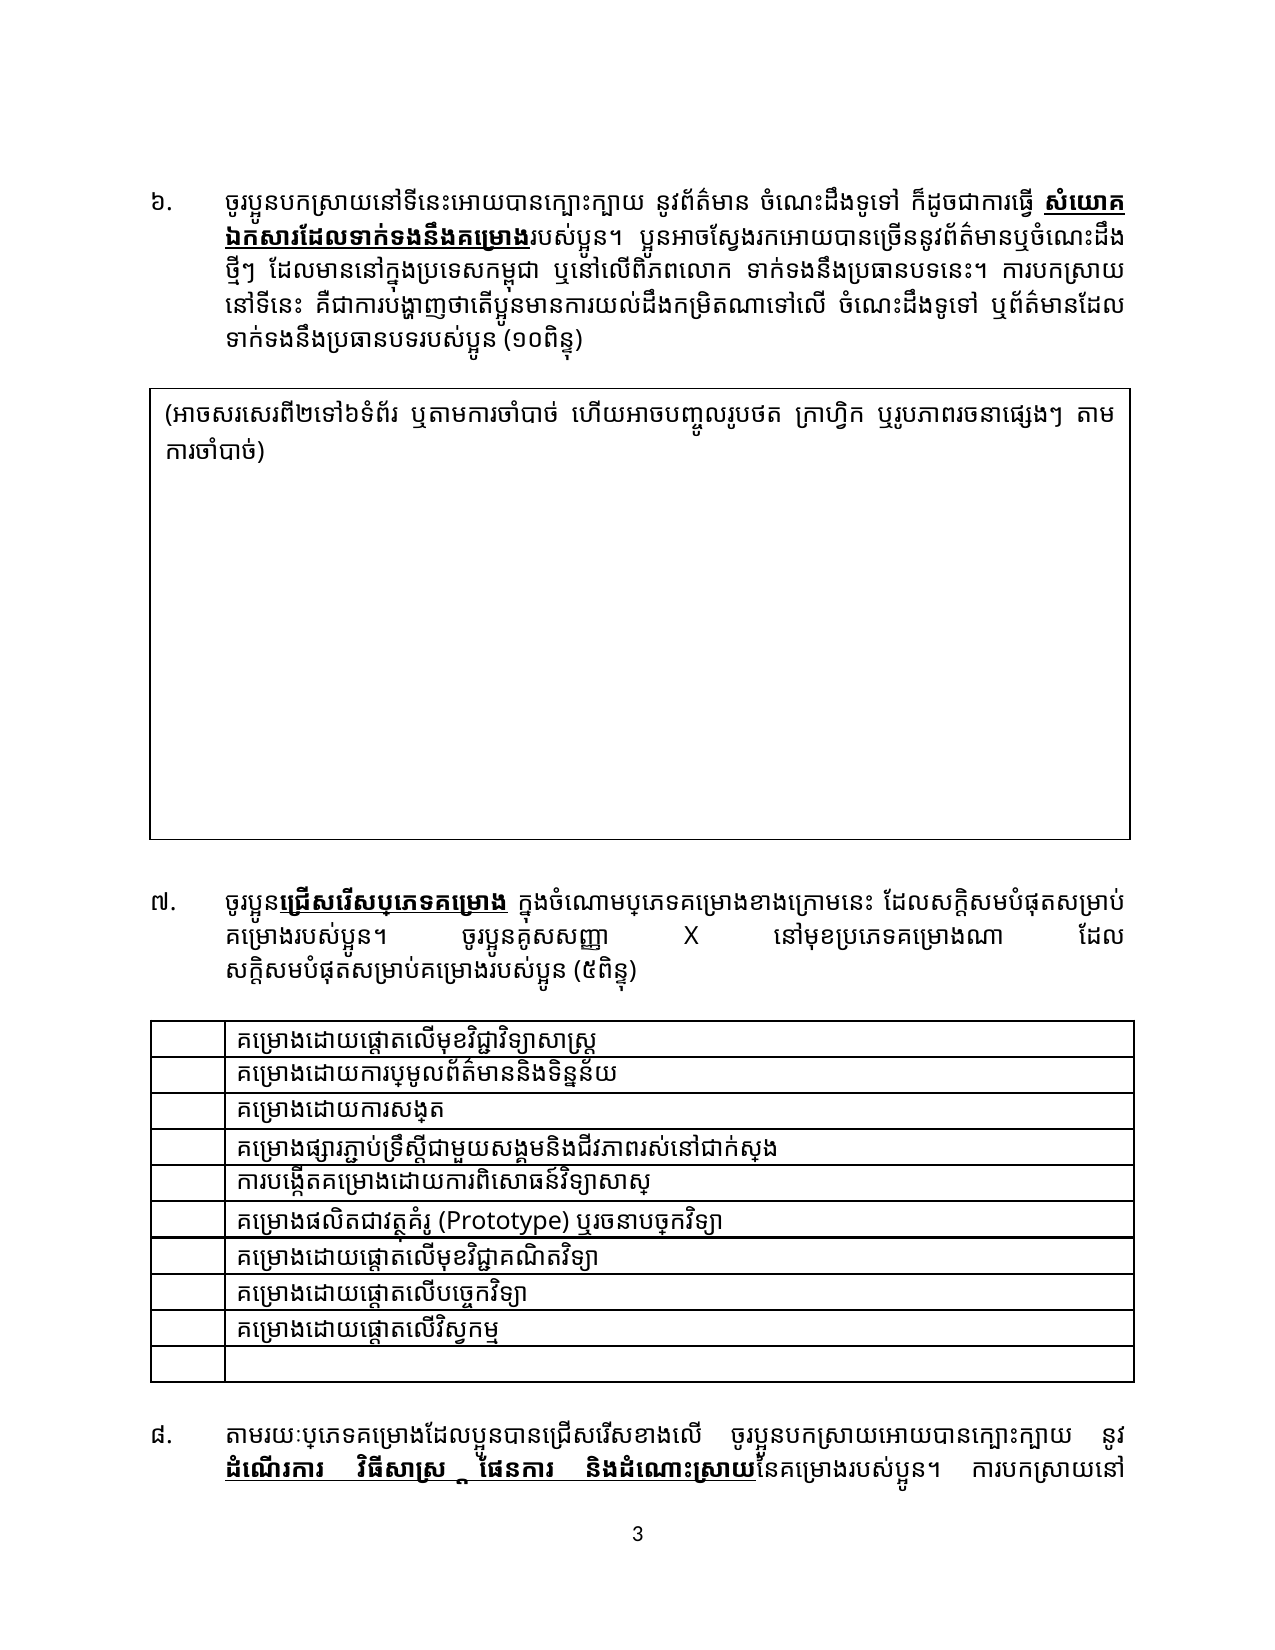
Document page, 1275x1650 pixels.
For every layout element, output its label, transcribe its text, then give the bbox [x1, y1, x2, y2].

table_header គម្រោងដោយផ្តោតលើមុខវិជ្ជាវិទ្យាសាស្ត្រ [226, 1022, 1133, 1056]
table_cell គម្រោងដោយផ្តោតលើមុខវិជ្ជាគណិតវិទ្យា [226, 1239, 1133, 1272]
table_cell [152, 1239, 224, 1272]
table_cell [152, 1094, 224, 1128]
table_cell គម្រោងដោយការប្រមូលព័ត៌មាននិងទិន្នន័យ [226, 1058, 1133, 1092]
table_header [152, 1022, 224, 1056]
table_cell [152, 1202, 224, 1236]
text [150, 1417, 1125, 1485]
table_cell គម្រោងផ្សារភ្ជាប់ទ្រឹស្តីជាមួយសង្គមនិងជីវភាពរស់នៅជាក់ស្តែង [226, 1130, 1133, 1164]
table_cell [152, 1347, 224, 1381]
text ៦. ចូរប្អូនបកស្រាយនៅទីនេះអោយបានក្បោះក្បាយ នូវព័ត៌មាន ចំណេះដឹងទូទៅ ក៏ដូចជាការធ្វើ សំយោគឯកសារដែលទាក់ទងនឹងគម្រោងរបស់ប្អូន។ ប្អូនអាចស្វែងរកអោយបានច្រើននូវព័ត៌មានឬចំណេះដឹងថ្មីៗ ដែលមាននៅក្នុងប្រទេសកម្ពុជា ឬនៅលើពិភពលោក ទាក់ទងនឹងប្រធានបទនេះ។ ការបកស្រាយនៅទីនេះ គឺជាការបង្ហាញថាតើប្អូនមានការយល់ដឹងកម្រិតណាទៅលើ ចំណេះដឹងទូទៅ ឬព័ត៌មានដែលទាក់ទងនឹងប្រធានបទរបស់ប្អូន (១០ពិន្ទុ) [150, 184, 1125, 354]
text ៧. ចូរប្អូនជ្រើសរើសប្រភេទគម្រោង ក្នុងចំណោមប្រភេទគម្រោងខាងក្រោមនេះ ដែលសក្តិសមបំផុតសម្រាប់គម្រោងរបស់ប្អូន។ ចូរប្អូនគូសសញ្ញា X នៅមុខប្រភេទគម្រោងណា ដែល សក្តិសមបំផុតសម្រាប់គម្រោងរបស់ប្អូន (៥ពិន្ទុ) [150, 883, 1125, 985]
table_cell [152, 1166, 224, 1200]
table_cell [152, 1275, 224, 1309]
table_cell ការបង្កើតគម្រោងដោយការពិសោធន៍វិទ្យាសាស្ត្រ [226, 1166, 1133, 1200]
table_cell គម្រោងដោយផ្តោតលើវិស្វកម្ម [226, 1311, 1133, 1345]
table_cell គម្រោងដោយផ្តោតលើបច្ចេកវិទ្យា [226, 1275, 1133, 1309]
table_cell គម្រោងផលិតជាវត្ថុគំរូ (Prototype) ឬរចនាបច្ចេកវិទ្យា [226, 1202, 1133, 1236]
table_cell [152, 1130, 224, 1164]
table_cell [152, 1058, 224, 1092]
table_cell [226, 1347, 1133, 1381]
table_cell គម្រោងដោយការសង្កេត [226, 1094, 1133, 1128]
table_cell [152, 1311, 224, 1345]
